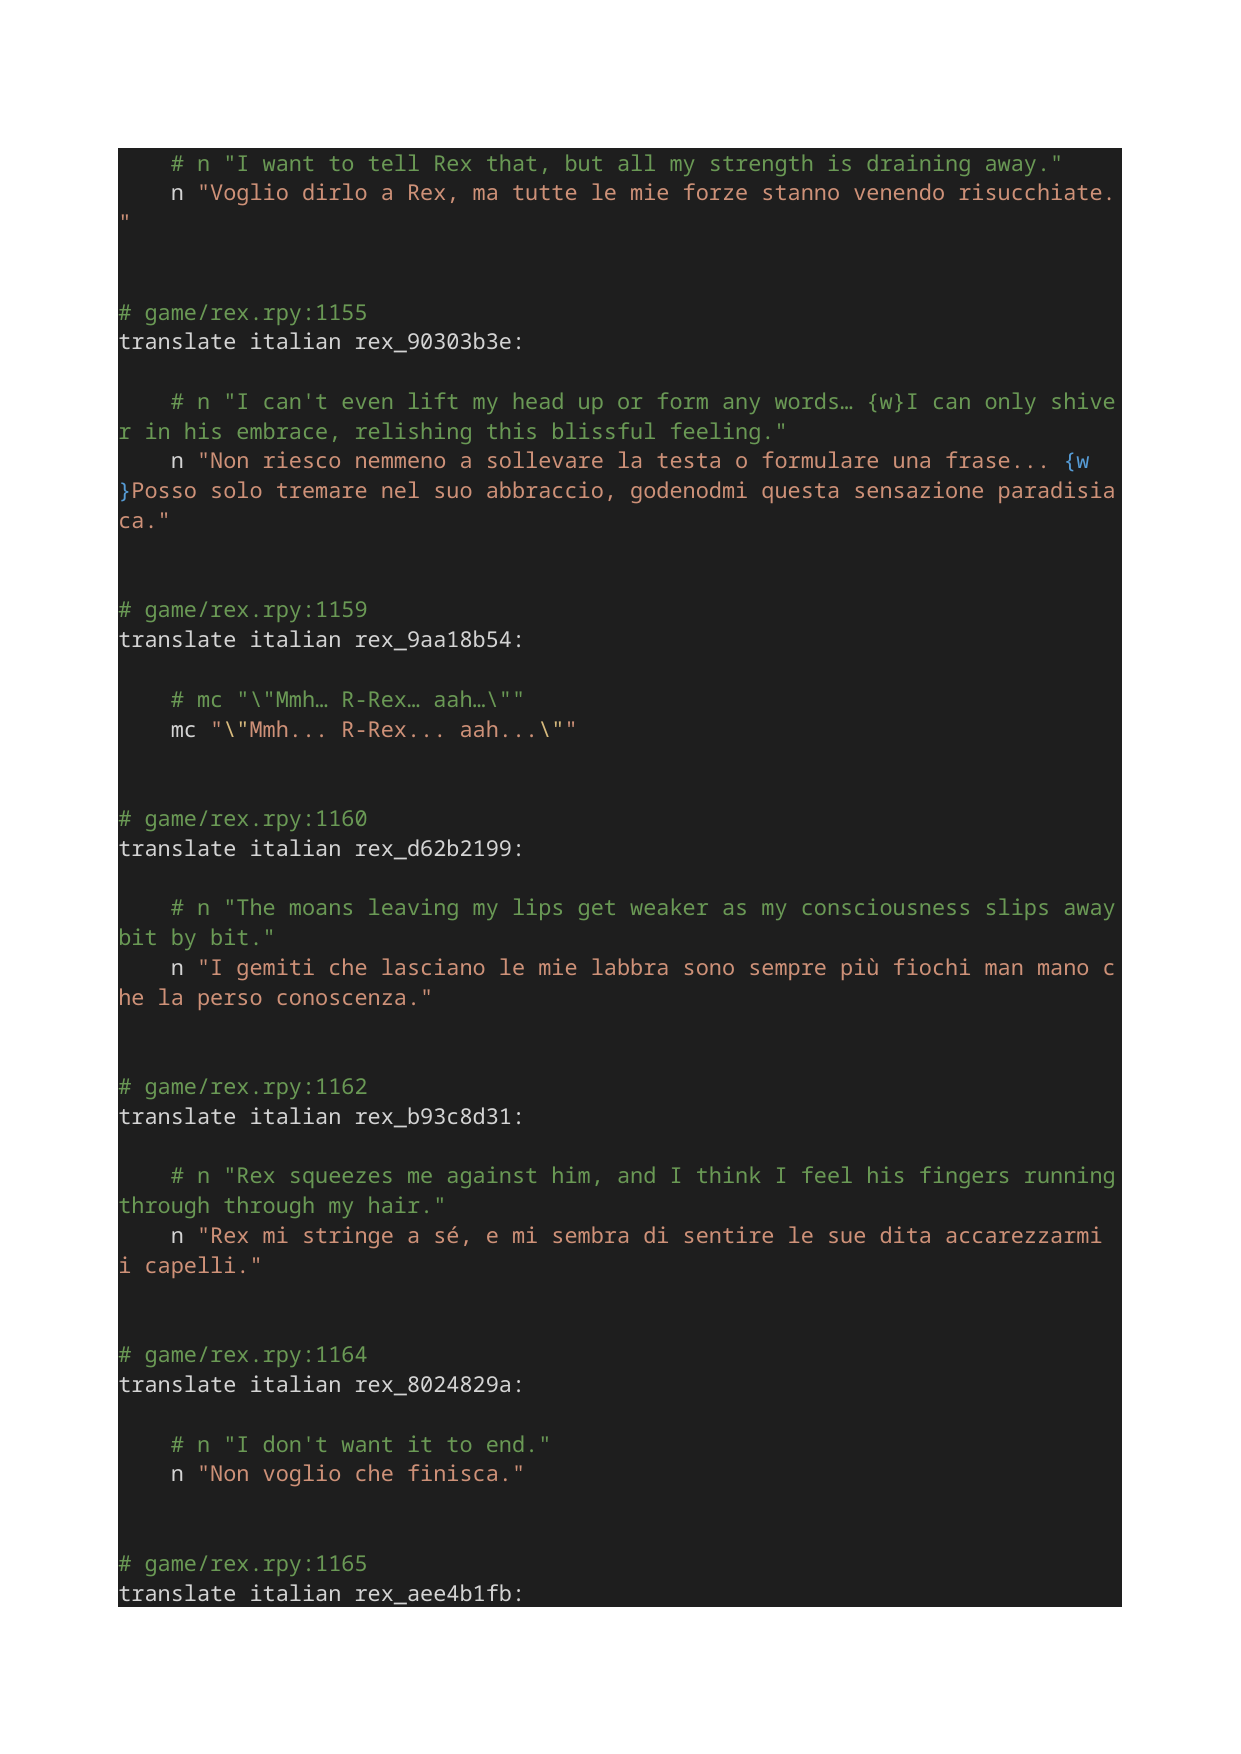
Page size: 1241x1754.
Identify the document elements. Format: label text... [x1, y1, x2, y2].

text n "Rex mi stringe a sé, e mi sembra di sentire le sue dita accarezzarmi i capelli." [118, 1220, 1122, 1280]
text # game/rex.rpy:1160 [118, 803, 1122, 833]
text n "Voglio dirlo a Rex, ma tutte le mie forze stanno venendo risucchiate." [118, 177, 1122, 237]
text # n "I want to tell Rex that, but all my strength is draining away." [118, 148, 1122, 177]
text # n "Rex squeezes me against him, and I think I feel his fingers running through through my hair." [118, 1161, 1122, 1220]
text translate italian rex_9aa18b54: [118, 624, 1122, 654]
text # game/rex.rpy:1164 [118, 1339, 1122, 1369]
text # mc "\"Mmh… R-Rex… aah…\"" [118, 684, 1122, 714]
text # game/rex.rpy:1162 [118, 1071, 1122, 1101]
text translate italian rex_90303b3e: [118, 326, 1122, 356]
text # n "I don't want it to end." [118, 1429, 1122, 1458]
text # game/rex.rpy:1155 [118, 297, 1122, 326]
text # n "I can't even lift my head up or form any words… {w}I can only shiver in his embrace, relishing this blissful feeling." [118, 386, 1122, 446]
text n "Non voglio che finisca." [118, 1458, 1122, 1488]
text # game/rex.rpy:1159 [118, 594, 1122, 624]
text mc "\"Mmh... R-Rex... aah...\"" [118, 714, 1122, 743]
text # n "The moans leaving my lips get weaker as my consciousness slips away bit by bit." [118, 892, 1122, 952]
text translate italian rex_d62b2199: [118, 833, 1122, 863]
text translate italian rex_b93c8d31: [118, 1101, 1122, 1131]
text n "I gemiti che lasciano le mie labbra sono sempre più fiochi man mano che la perso conoscenza." [118, 952, 1122, 1012]
text # game/rex.rpy:1165 [118, 1548, 1122, 1578]
text translate italian rex_8024829a: [118, 1369, 1122, 1399]
text n "Non riesco nemmeno a sollevare la testa o formulare una frase... {w}Posso solo tremare nel suo abbraccio, godenodmi questa sensazione paradisiaca." [118, 446, 1122, 535]
text translate italian rex_aee4b1fb: [118, 1578, 1122, 1607]
